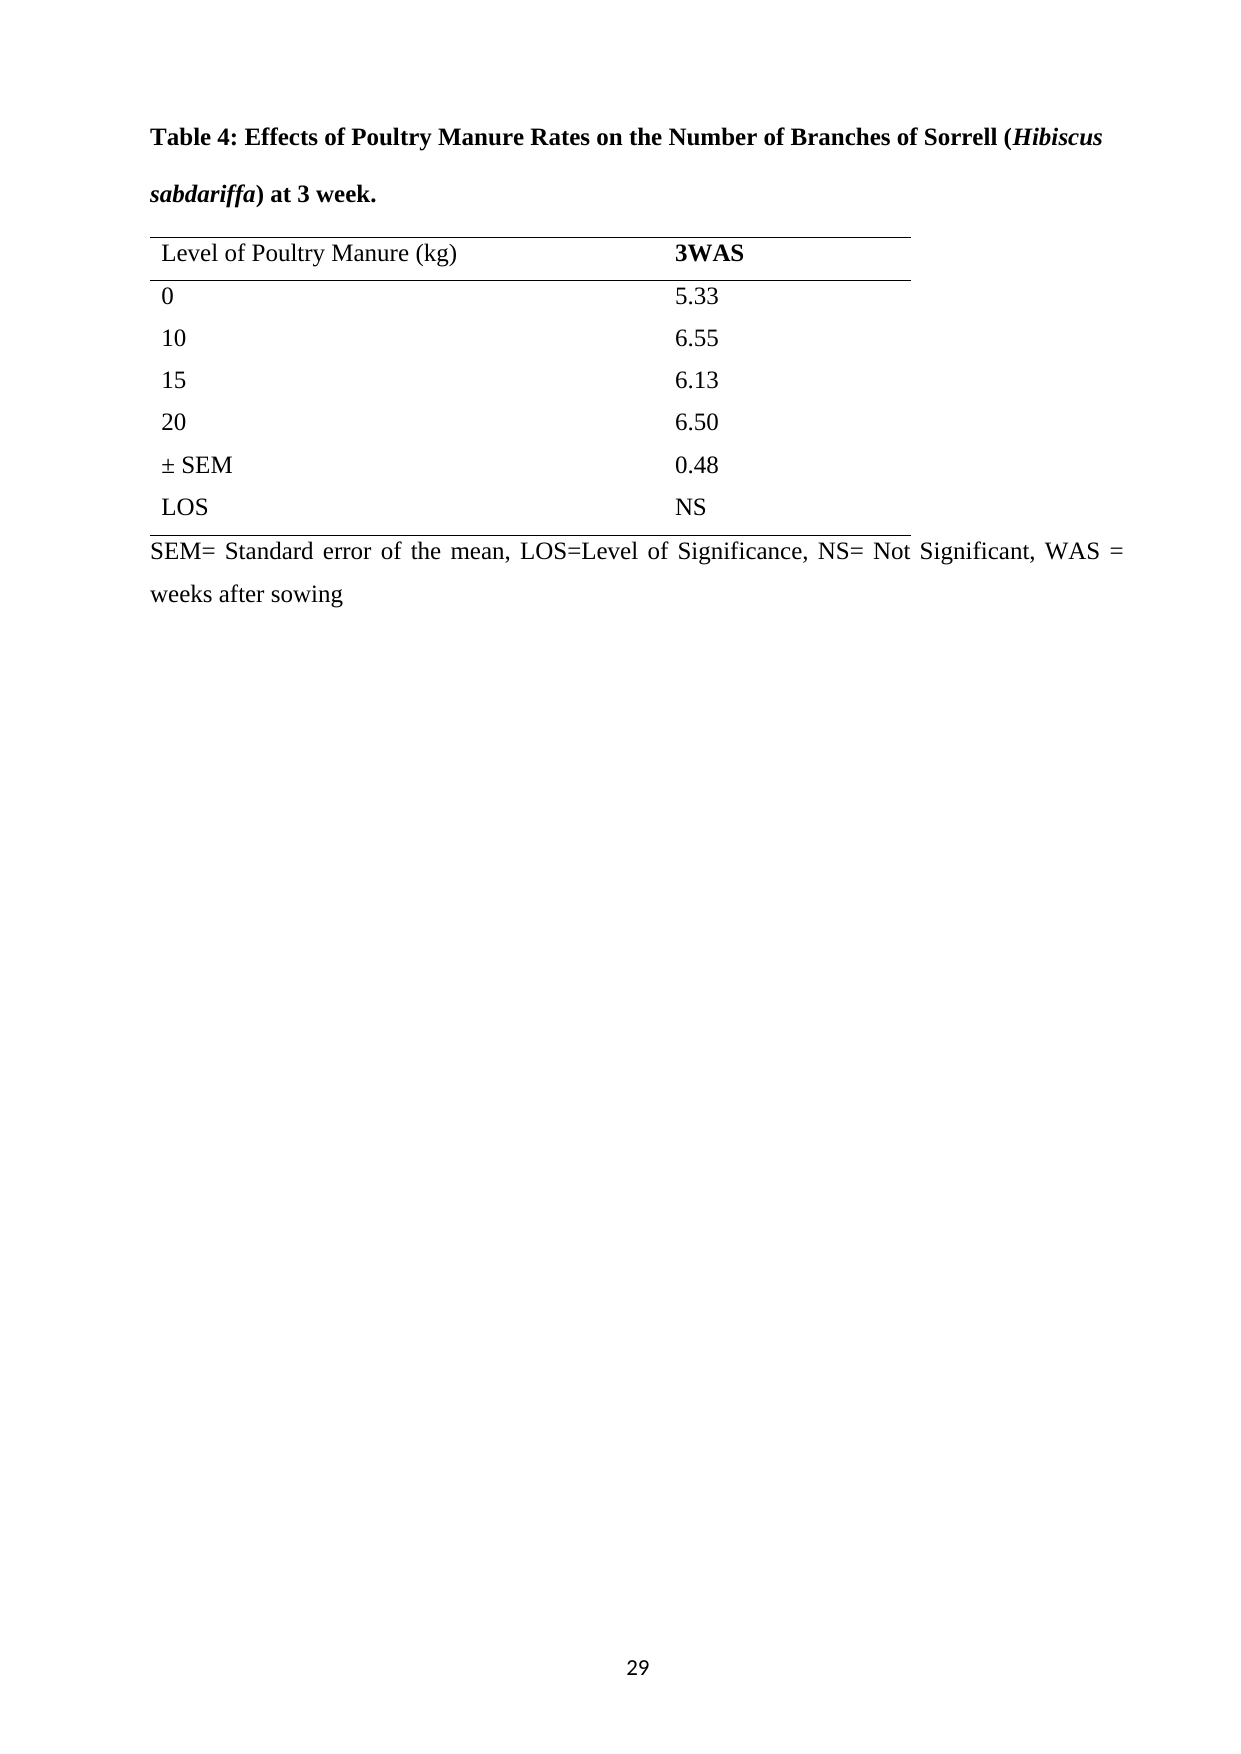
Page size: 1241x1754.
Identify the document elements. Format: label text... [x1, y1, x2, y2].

table_header 3WAS [664, 238, 911, 280]
table_cell 5.33 [664, 281, 911, 323]
table_cell 6.13 [664, 366, 911, 407]
table_cell 0 [150, 281, 663, 323]
text Table 4: Effects of Poultry Manure Rates on the Number of Branches of Sorrell (Hibiscus sabdariffa) at 3 week. [150, 122, 1125, 208]
table_cell 10 [150, 323, 663, 366]
table_cell 15 [150, 366, 663, 407]
text SEM= Standard error of the mean, LOS=Level of Significance, NS= Not Significant, WAS = weeks after sowing [150, 536, 1125, 608]
table_cell 6.55 [664, 323, 911, 366]
table_cell ± SEM [150, 450, 663, 492]
table_header Level of Poultry Manure (kg) [150, 238, 663, 280]
table_cell 6.50 [664, 408, 911, 450]
table_cell 0.48 [664, 450, 911, 492]
table_cell NS [664, 492, 911, 535]
table_cell LOS [150, 492, 663, 535]
table_cell 20 [150, 408, 663, 450]
